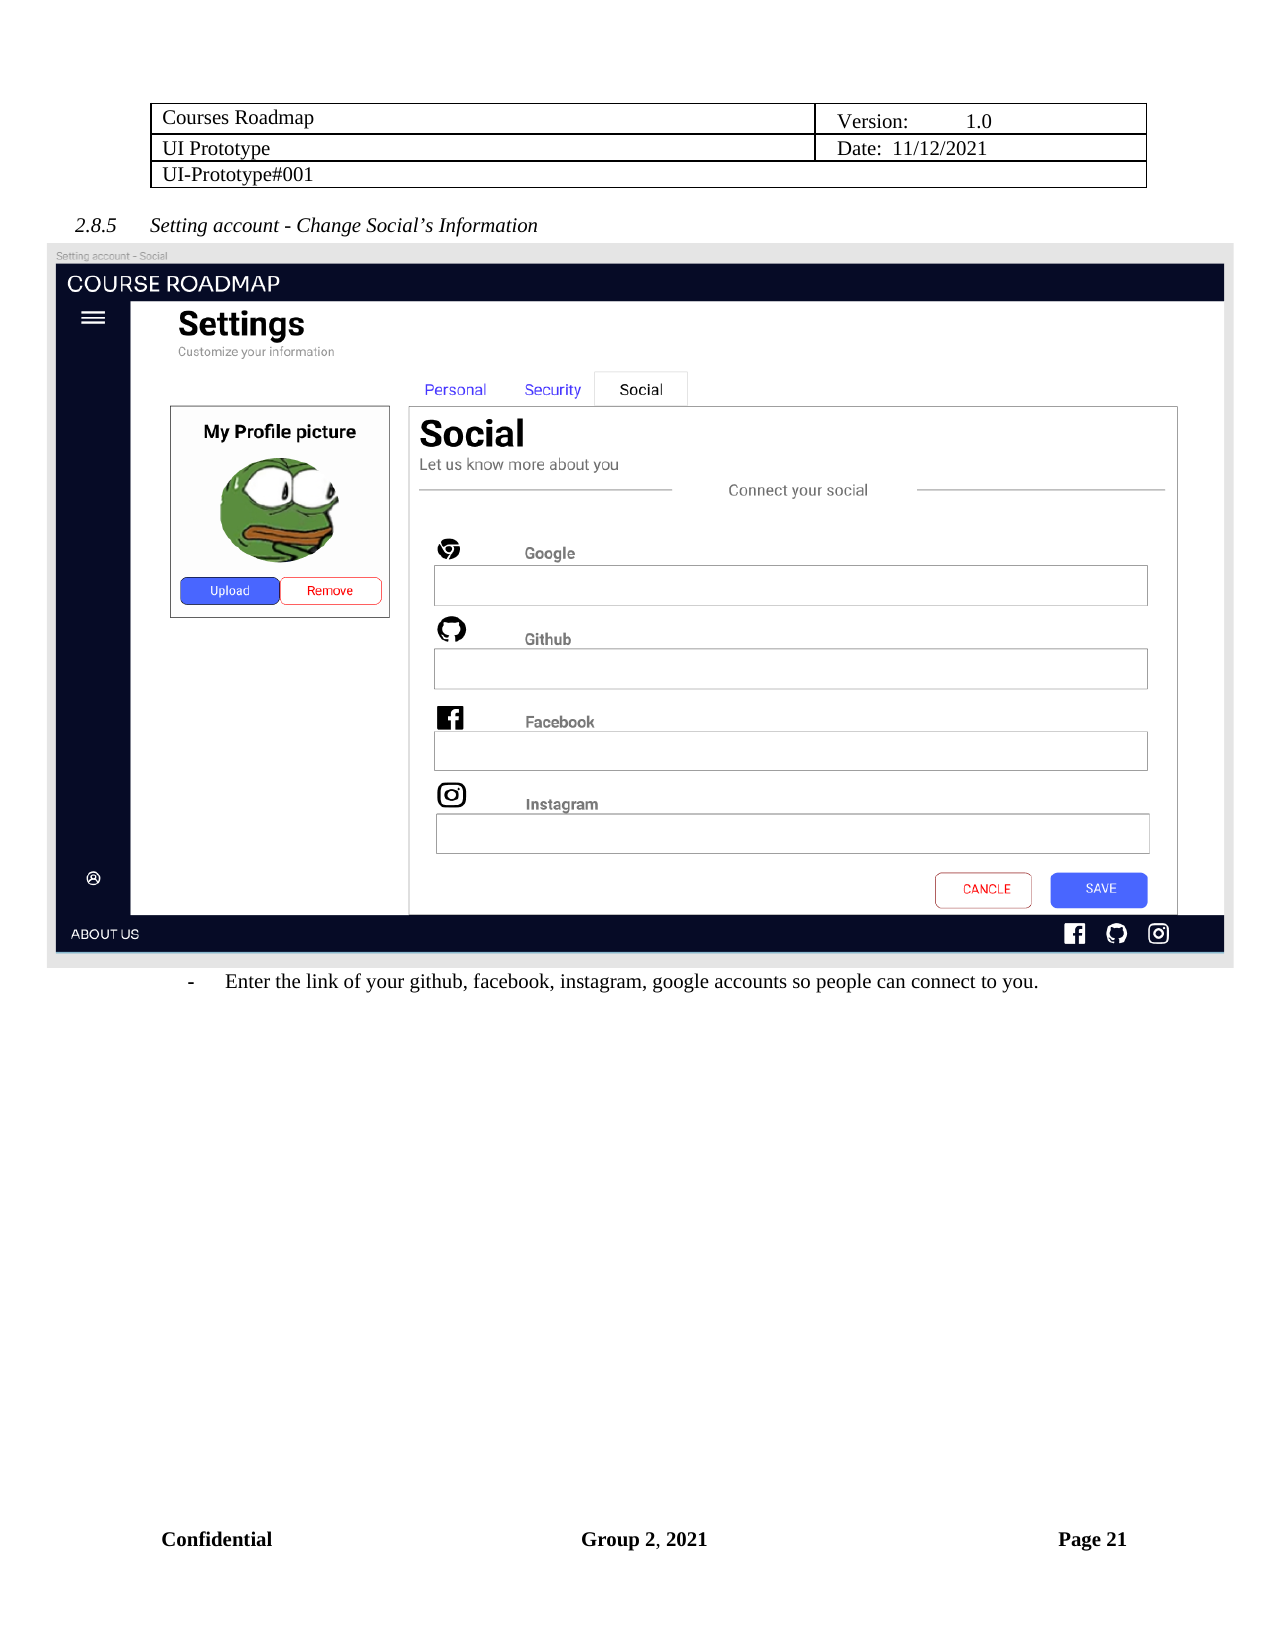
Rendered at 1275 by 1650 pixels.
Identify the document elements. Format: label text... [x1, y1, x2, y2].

subtitle Setting account - Change Social’s Information [75, 212, 1125, 237]
list Enter the link of your github, facebook, instagram, google accounts so people can connect to you. [187, 968, 1125, 993]
picture [46, 243, 1234, 968]
